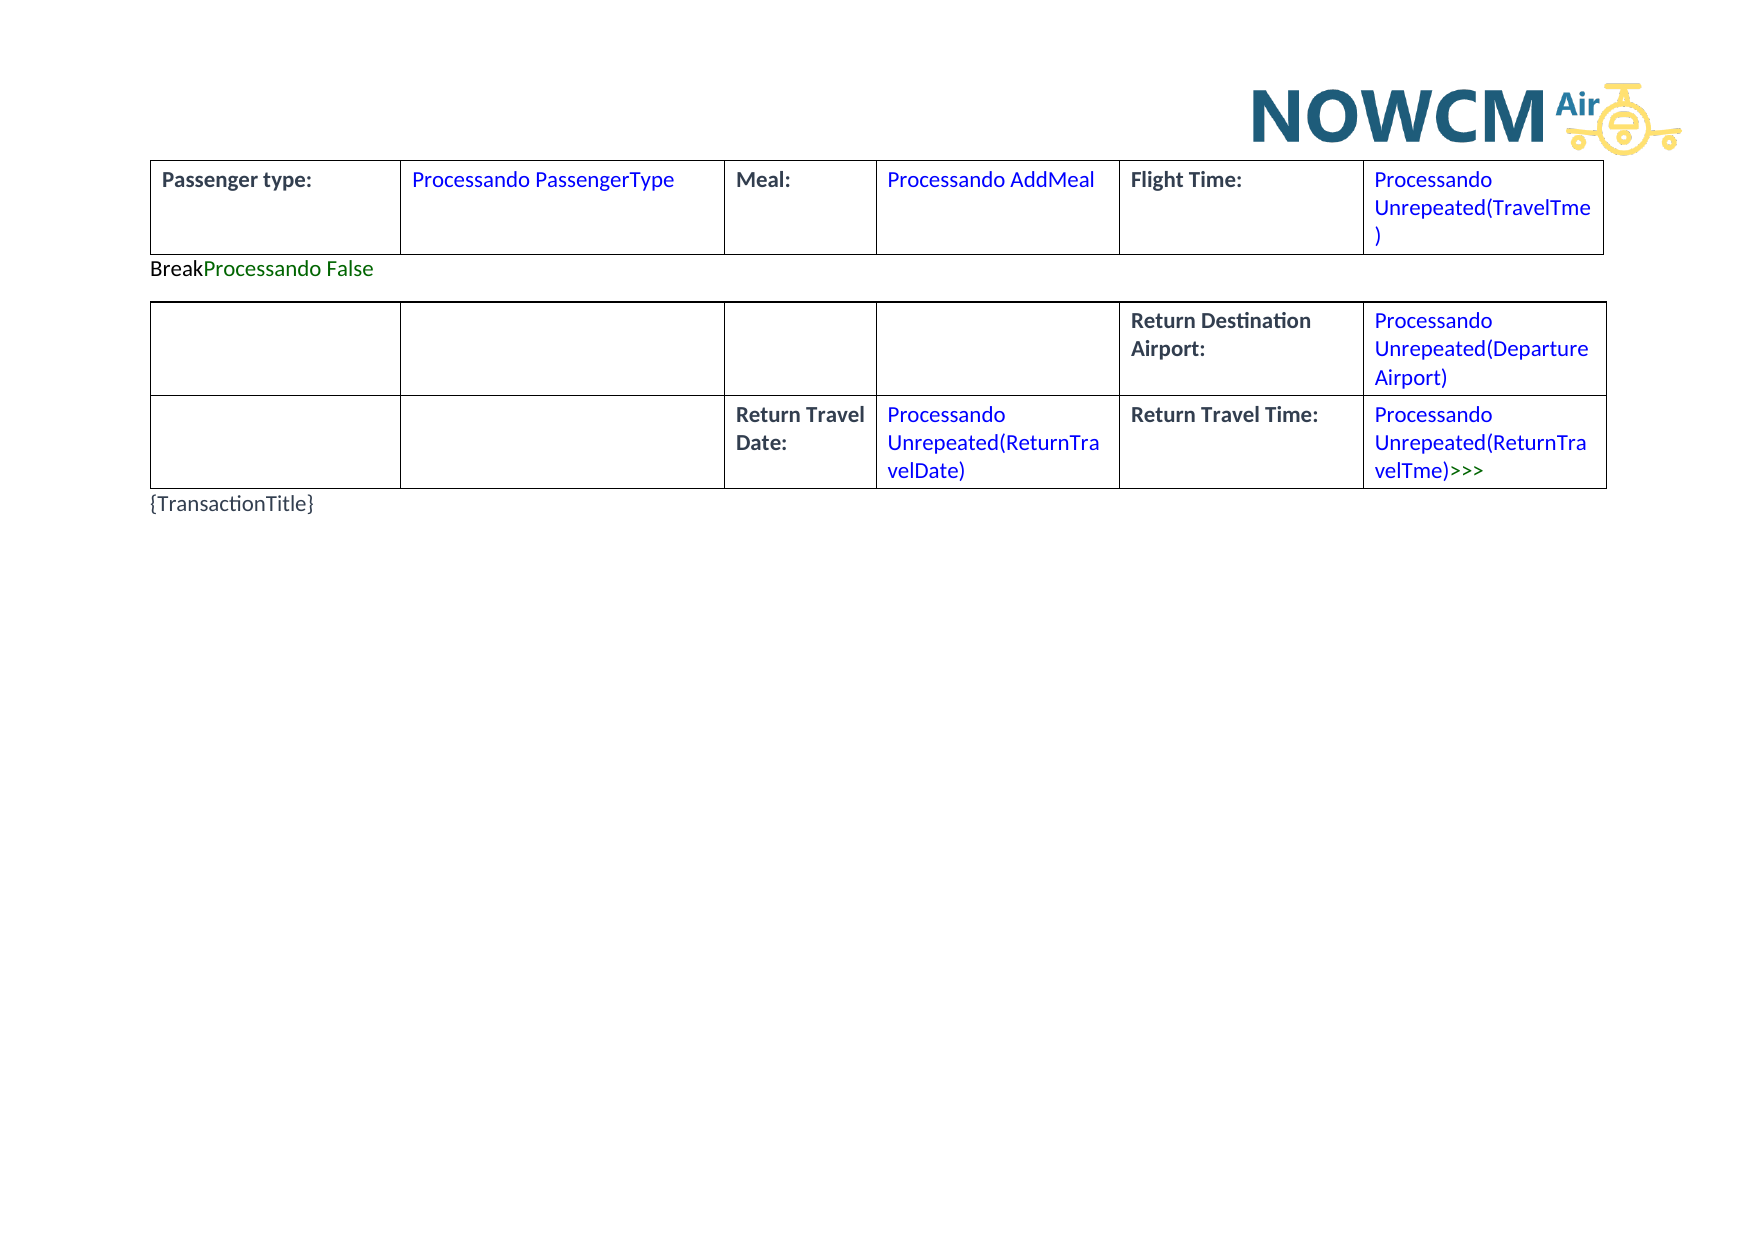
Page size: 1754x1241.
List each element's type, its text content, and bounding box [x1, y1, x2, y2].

table_header [725, 303, 876, 395]
table_header Return Destination Airport: [1120, 303, 1363, 395]
table_cell Processando PassengerType [401, 161, 724, 253]
text {TransactionTitle} [150, 489, 1604, 517]
table_cell Processando Unrepeated(TravelTme) [1364, 161, 1603, 253]
table_header [151, 303, 400, 395]
table_cell Processando Unrepeated(ReturnTravelDate) [877, 396, 1119, 488]
table_cell [401, 396, 724, 488]
table_cell Processando Unrepeated(ReturnTravelTme)>>> [1364, 396, 1606, 488]
table_header [401, 303, 724, 395]
picture [1246, 73, 1684, 161]
table_cell Meal: [725, 161, 876, 253]
table_cell Flight Time: [1120, 161, 1363, 253]
table_header Processando Unrepeated(DepartureAirport) [1364, 303, 1606, 395]
table_cell [151, 396, 400, 488]
table_header [877, 303, 1119, 395]
table_cell Processando AddMeal [877, 161, 1119, 253]
text BreakProcessando False [150, 255, 1604, 282]
table_cell Return Travel Date: [725, 396, 876, 488]
table_cell Passenger type: [151, 161, 400, 253]
table_cell Return Travel Time: [1120, 396, 1363, 488]
